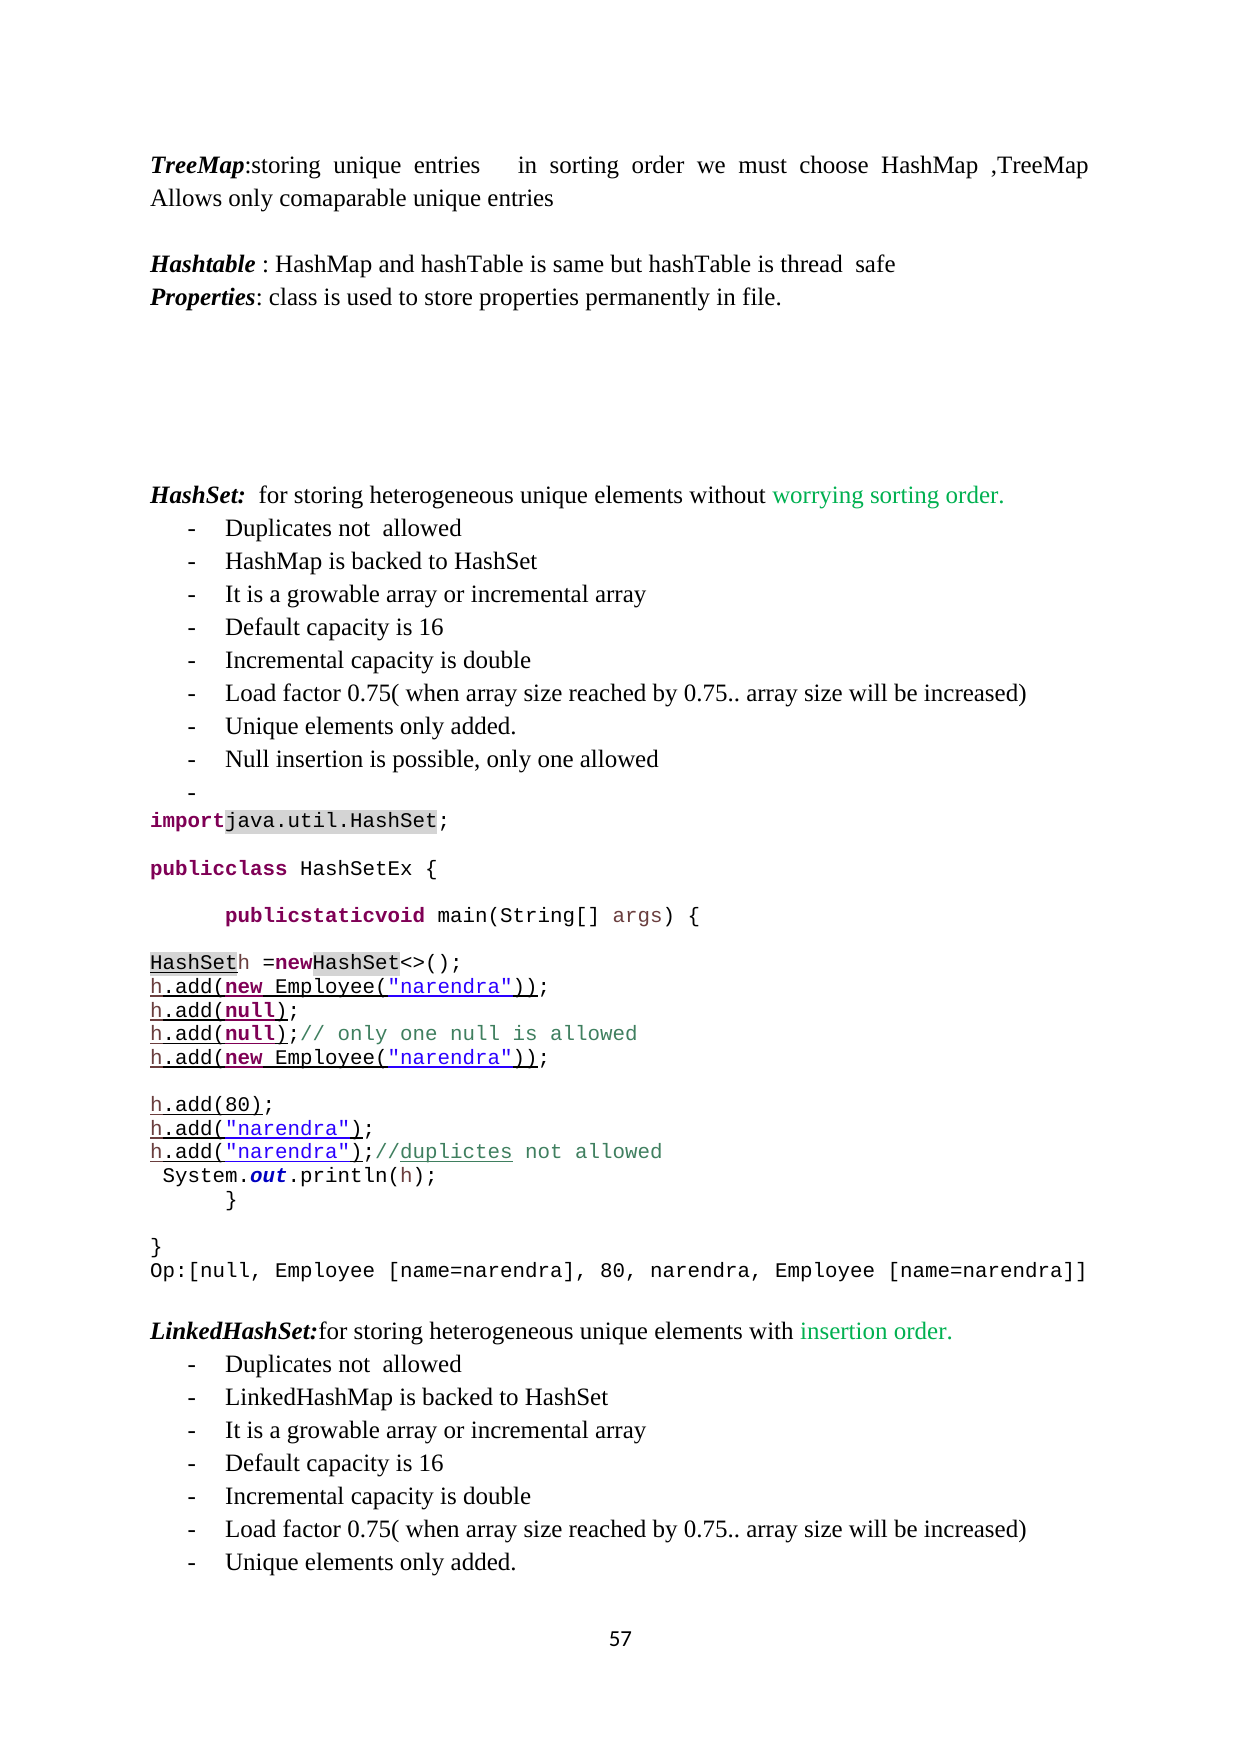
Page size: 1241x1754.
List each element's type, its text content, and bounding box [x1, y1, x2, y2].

text System.out.println(h); [150, 1165, 1090, 1189]
text HashSet: for storing heterogeneous unique elements without worrying sorting order. [150, 480, 1090, 509]
text publicclass HashSetEx { [150, 858, 1090, 881]
text Op:[null, Employee [name=narendra], 80, narendra, Employee [name=narendra]] [150, 1260, 1090, 1283]
text HashSeth =newHashSet<>(); [400, 952, 1090, 976]
text TreeMap:storing unique entries in sorting order we must choose HashMap ,TreeMap Allows only comaparable unique entries [150, 150, 1090, 212]
list Incremental capacity is double [187, 1481, 1090, 1510]
list Unique elements only added. [187, 711, 1090, 740]
list Default capacity is 16 [187, 1448, 1090, 1477]
list LinkedHashMap is backed to HashSet [187, 1382, 1090, 1411]
text } [150, 1189, 1090, 1212]
list Unique elements only added. [187, 1547, 1090, 1576]
text LinkedHashSet:for storing heterogeneous unique elements with insertion order. [150, 1316, 1090, 1345]
text h.add("narendra");//duplictes not allowed [150, 1141, 1090, 1165]
list Load factor 0.75( when array size reached by 0.75.. array size will be increased) [187, 1514, 1090, 1543]
text } [150, 1236, 1090, 1260]
list Duplicates not allowed [187, 1349, 1090, 1378]
text h.add(null);// only one null is allowed [150, 1023, 1090, 1047]
list Default capacity is 16 [187, 612, 1090, 641]
list Incremental capacity is double [187, 645, 1090, 674]
text publicstaticvoid main(String[] args) { [150, 905, 1090, 929]
text h.add("narendra"); [150, 1118, 1090, 1141]
text importjava.util.HashSet; [150, 810, 225, 834]
text Hashtable : HashMap and hashTable is same but hashTable is thread safe [150, 249, 1090, 278]
text h.add(null); [150, 999, 1090, 1023]
text h.add(new Employee("narendra")); [150, 1047, 1090, 1071]
text h.add(80); [150, 1094, 1090, 1118]
list It is a growable array or incremental array [187, 579, 1090, 608]
list Duplicates not allowed [187, 513, 1090, 542]
text h.add(new Employee("narendra")); [150, 976, 1090, 999]
text HashSeth =newHashSet<>(); [237, 952, 313, 976]
text importjava.util.HashSet; [437, 810, 1090, 834]
list Null insertion is possible, only one allowed [187, 744, 1090, 773]
text Properties: class is used to store properties permanently in file. [150, 282, 1090, 311]
list It is a growable array or incremental array [187, 1415, 1090, 1444]
list Load factor 0.75( when array size reached by 0.75.. array size will be increased) [187, 678, 1090, 707]
list HashMap is backed to HashSet [187, 546, 1090, 575]
